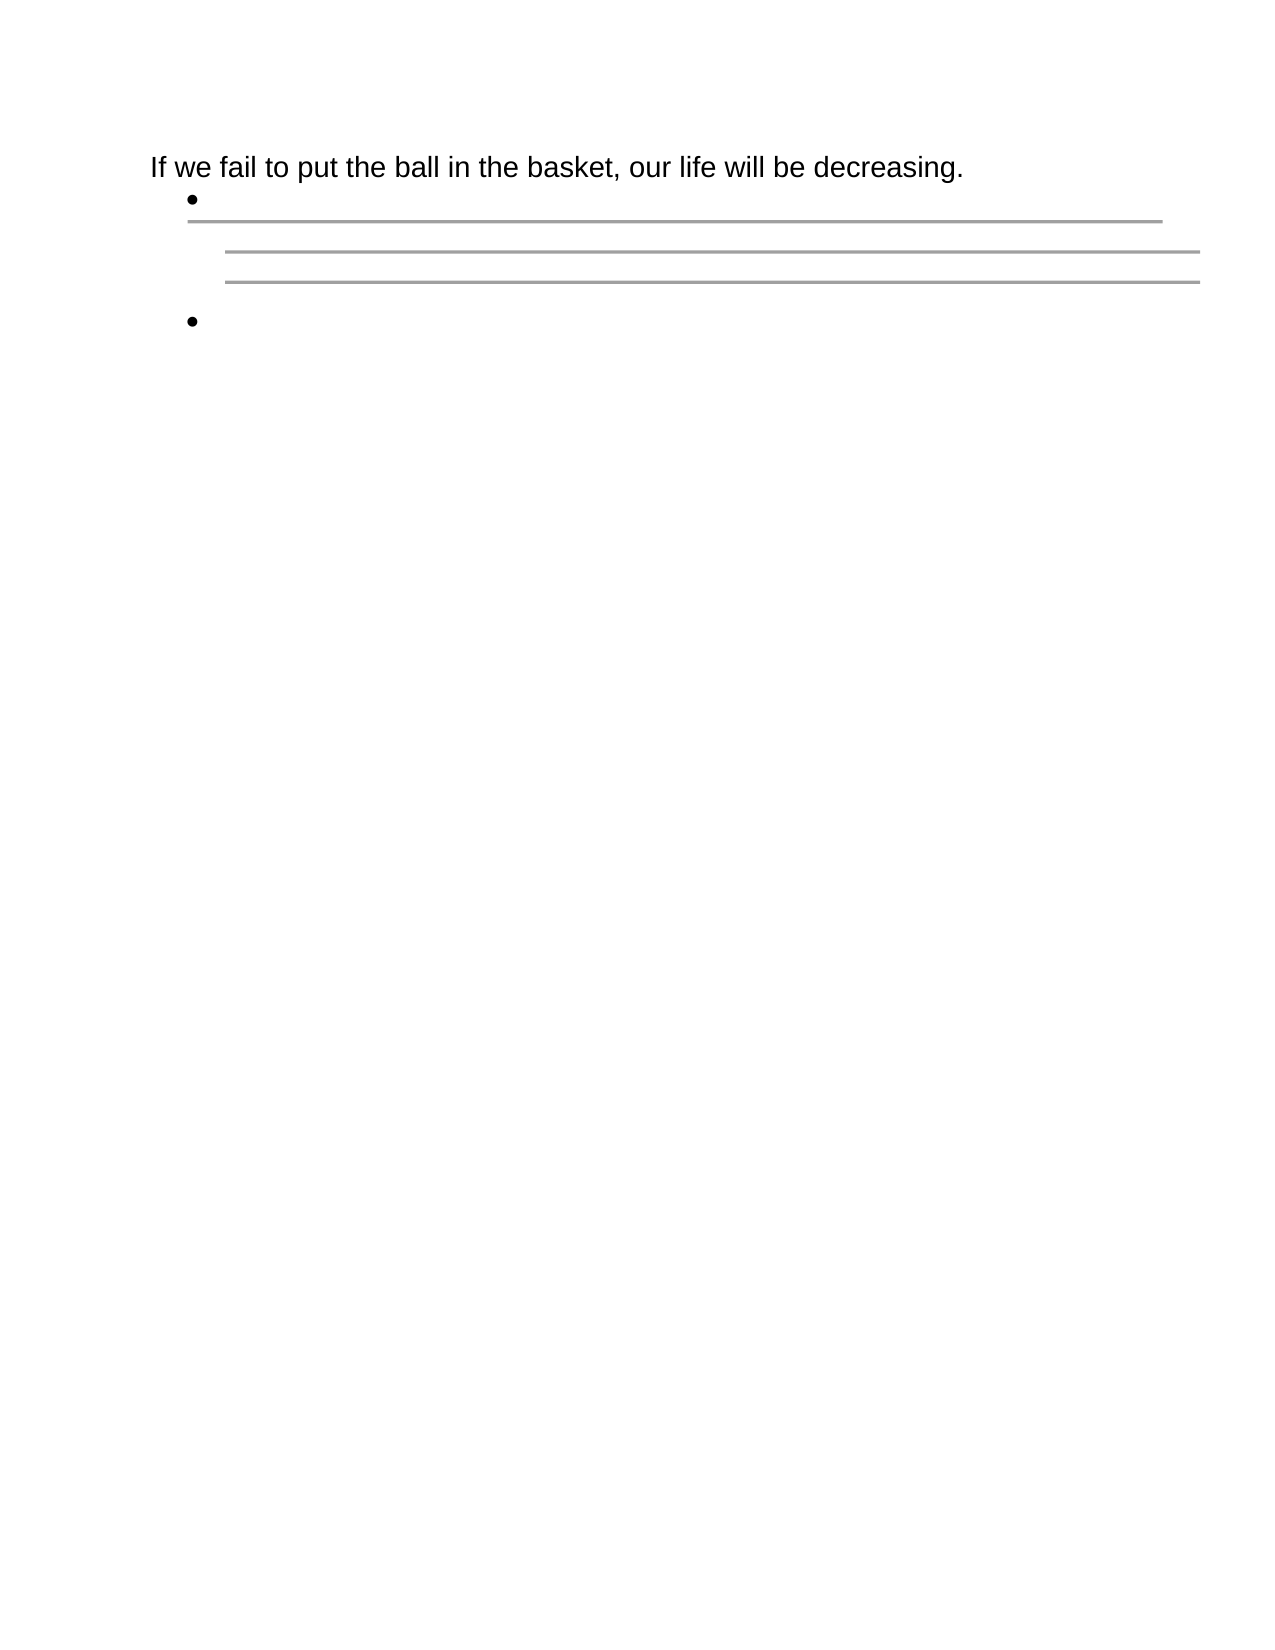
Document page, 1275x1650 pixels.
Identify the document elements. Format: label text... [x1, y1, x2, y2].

text If we fail to put the ball in the basket, our life will be decreasing. [150, 150, 1125, 183]
